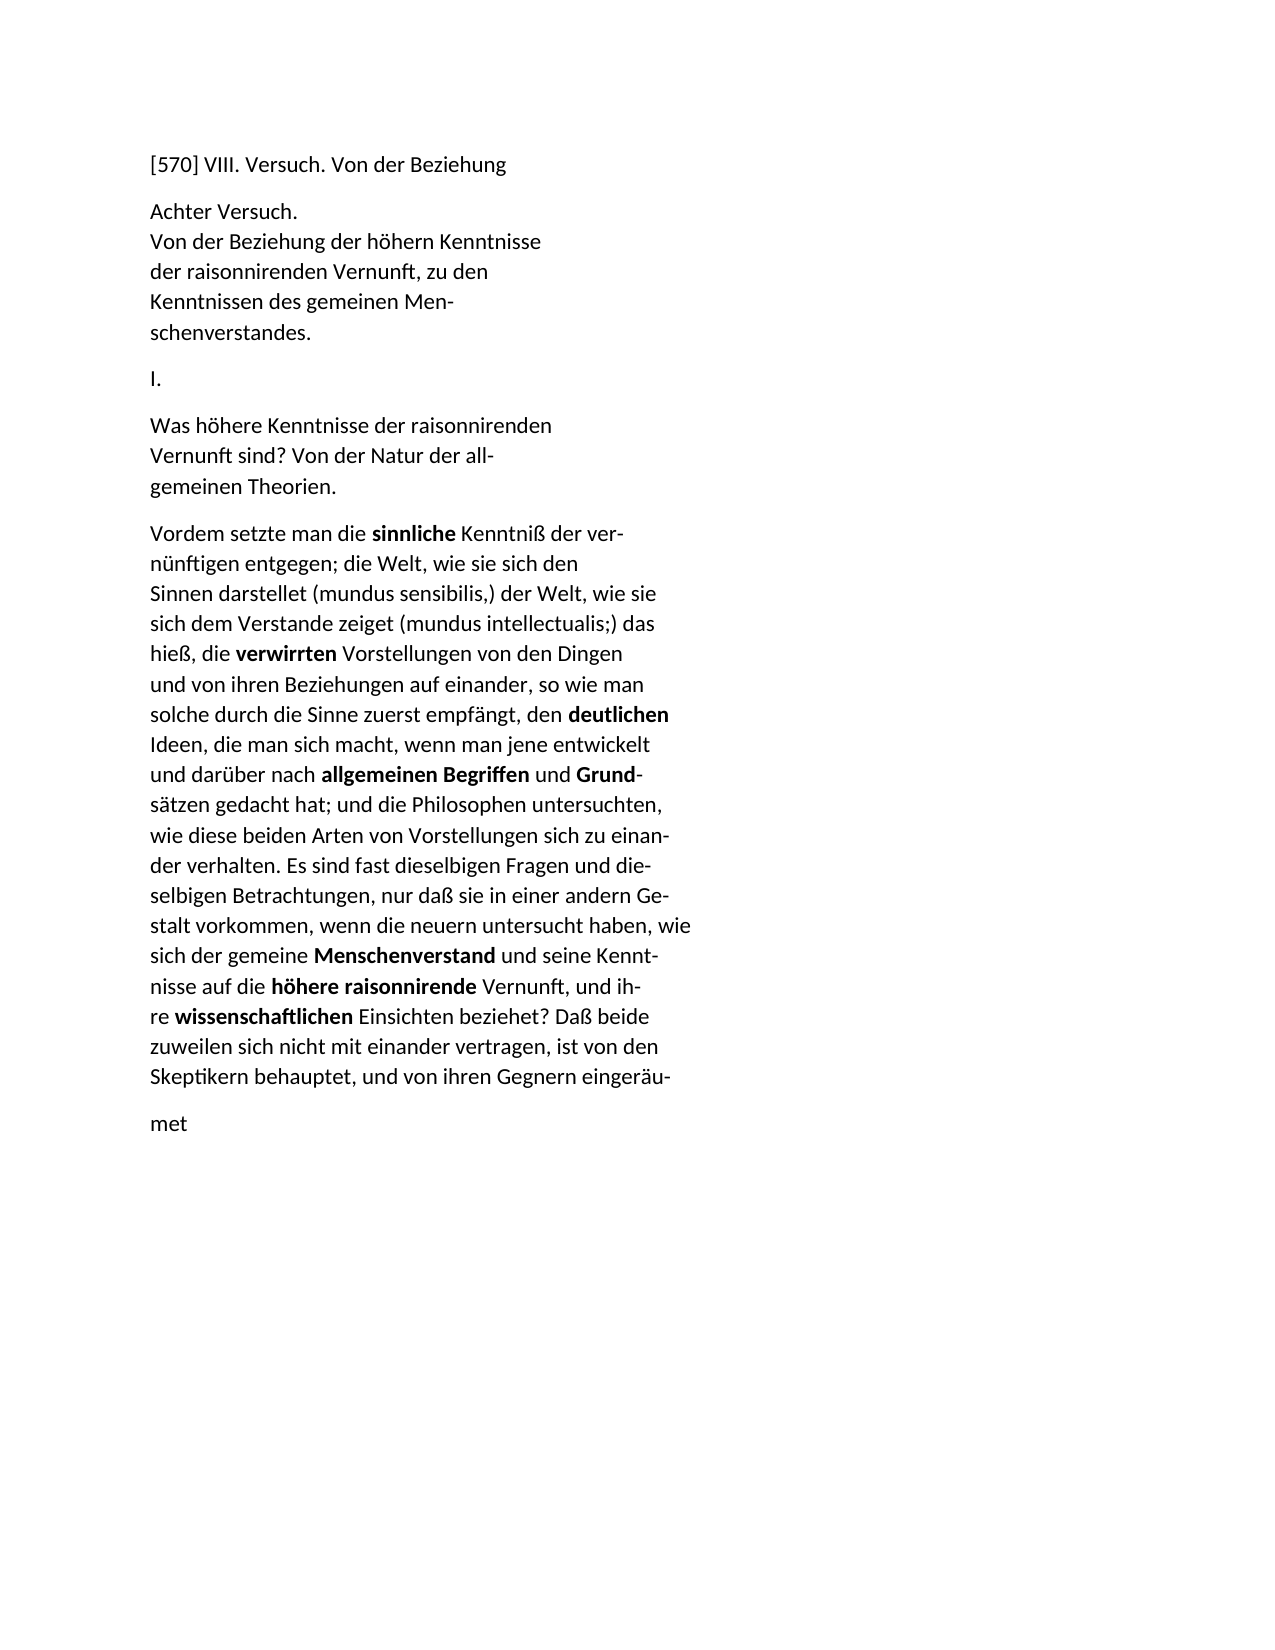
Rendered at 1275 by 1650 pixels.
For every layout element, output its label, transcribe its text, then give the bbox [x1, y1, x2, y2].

text Vordem setzte man die sinnliche Kenntniß der ver- nünftigen entgegen; die Welt, wie sie sich den Sinnen darstellet (mundus sensibilis,) der Welt, wie sie sich dem Verstande zeiget (mundus intellectualis;) das hieß, die verwirrten Vorstellungen von den Dingen und von ihren Beziehungen auf einander, so wie man solche durch die Sinne zuerst empfängt, den deutlichen Ideen, die man sich macht, wenn man jene entwickelt und darüber nach allgemeinen Begriffen und Grund- sätzen gedacht hat; und die Philosophen untersuchten, wie diese beiden Arten von Vorstellungen sich zu einan- der verhalten. Es sind fast dieselbigen Fragen und die- selbigen Betrachtungen, nur daß sie in einer andern Ge- stalt vorkommen, wenn die neuern untersucht haben, wie sich der gemeine Menschenverstand und seine Kennt- nisse auf die höhere raisonnirende Vernunft, und ih- re wissenschaftlichen Einsichten beziehet? Daß beide zuweilen sich nicht mit einander vertragen, ist von den Skeptikern behauptet, und von ihren Gegnern eingeräu- [150, 519, 1125, 1091]
text I. [150, 364, 1125, 393]
text Was höhere Kenntnisse der raisonnirenden Vernunft sind? Von der Natur der all- gemeinen Theorien. [150, 411, 1125, 500]
text met [150, 1109, 1125, 1137]
text [570] VIII. Versuch. Von der Beziehung [150, 150, 1125, 178]
text Achter Versuch. Von der Beziehung der höhern Kenntnisse der raisonnirenden Vernunft, zu den Kenntnissen des gemeinen Men- schenverstandes. [150, 197, 1125, 346]
